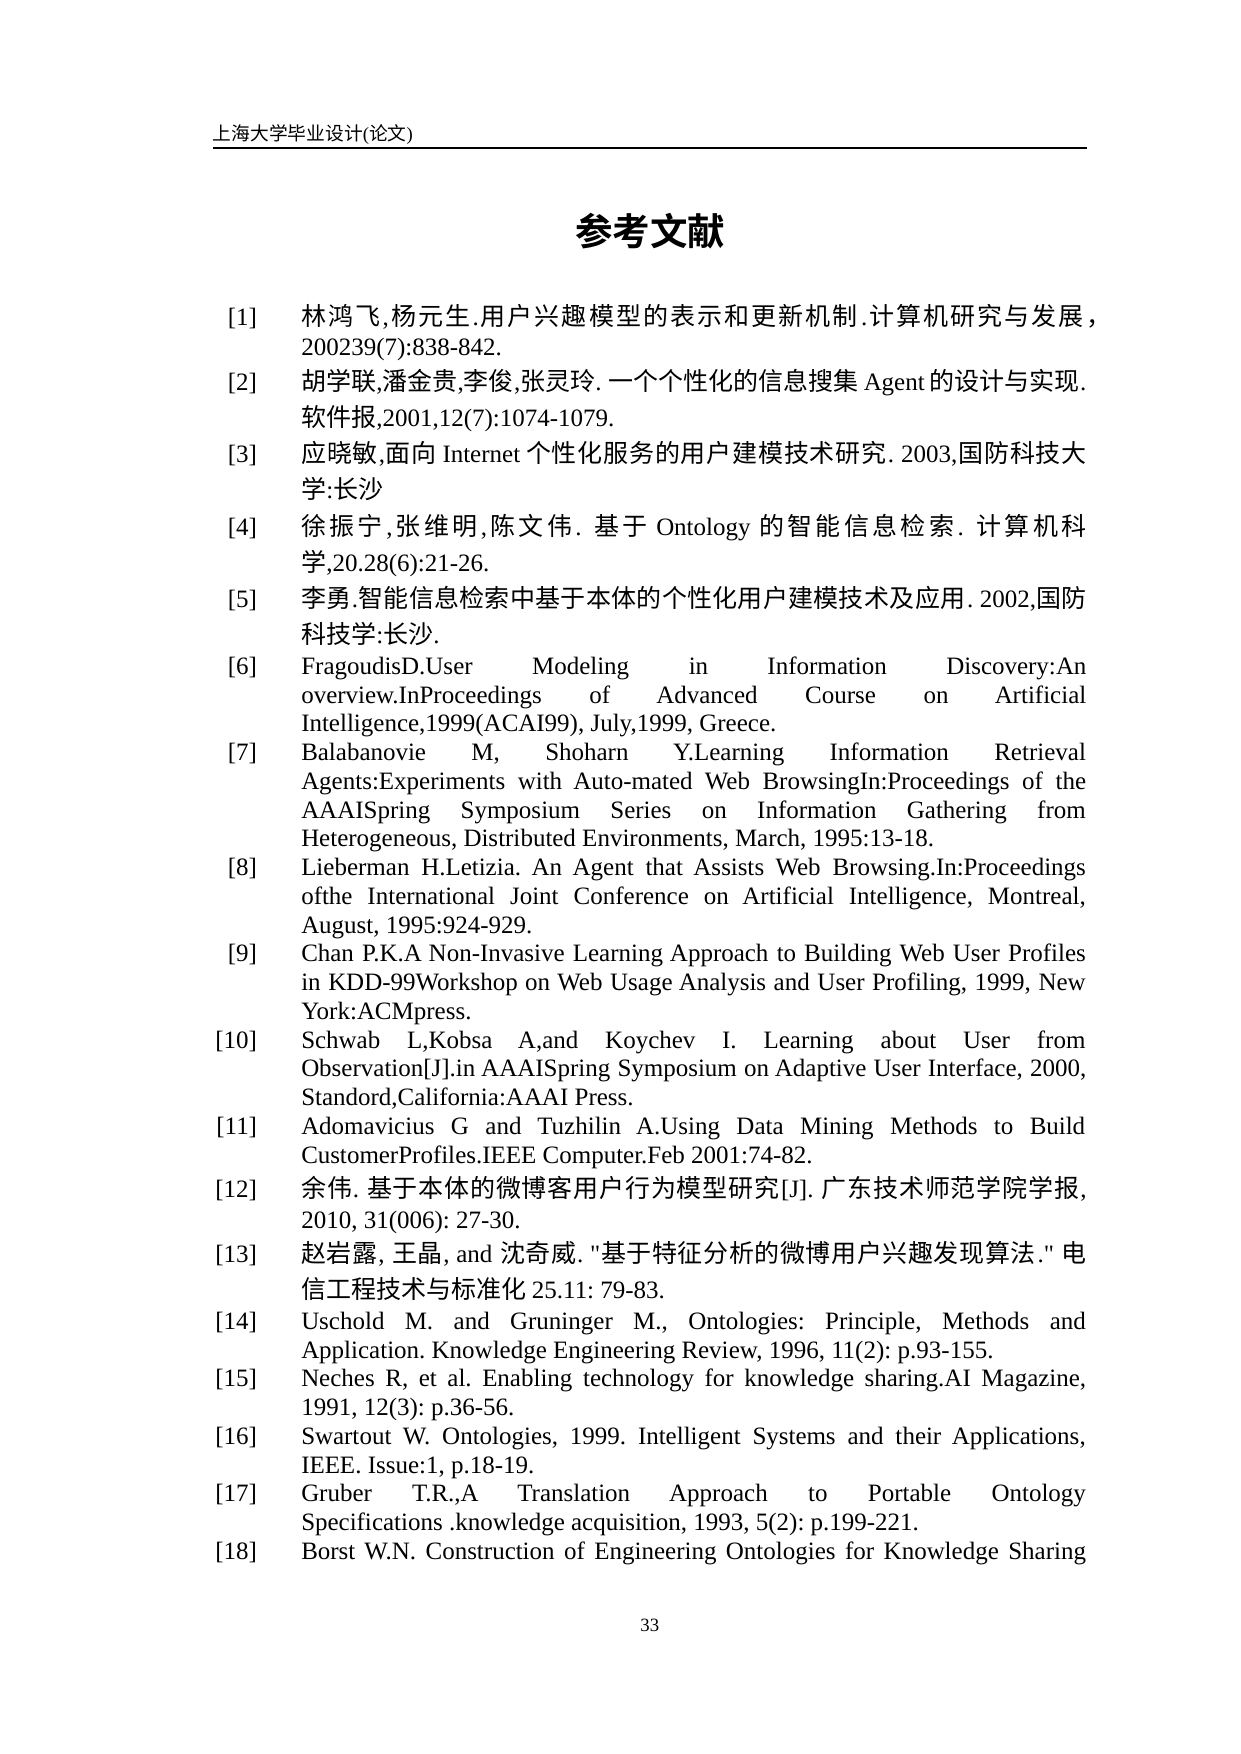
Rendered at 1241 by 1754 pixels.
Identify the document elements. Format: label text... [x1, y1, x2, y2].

text Balabanovie M, Shoharn Y.Learning Information Retrieval Agents:Experiments with Auto-mated Web BrowsingIn:Proceedings of the AAAISpring Symposium Series on Information Gathering from Heterogeneous, Distributed Environments, March, 1995:13-18. [257, 737, 1087, 852]
subtitle 参考文献 [213, 202, 1087, 256]
text Neches R, et al. Enabling technology for knowledge sharing.AI Magazine, 1991, 12(3): p.36-56. [257, 1363, 1087, 1421]
text 赵岩露, 王晶, and 沈奇威. "基于特征分析的微博用户兴趣发现算法." 电信工程技术与标准化 25.11: 79-83. [257, 1233, 1087, 1306]
text Schwab L,Kobsa A,and Koychev I. Learning about User from Observation[J].in AAAISpring Symposium on Adaptive User Interface, 2000, Standord,California:AAAI Press. [257, 1025, 1087, 1111]
text Chan P.K.A Non-Invasive Learning Approach to Building Web User Profiles in KDD-99Workshop on Web Usage Analysis and User Profiling, 1999, New York:ACMpress. [257, 938, 1087, 1025]
text FragoudisD.User Modeling in Information Discovery:An overview.InProceedings of Advanced Course on Artificial Intelligence,1999(ACAI99), July,1999, Greece. [257, 651, 1087, 737]
text 徐振宁,张维明,陈文伟. 基于Ontology的智能信息检索. 计算机科学,20.28(6):21-26. [257, 506, 1087, 578]
text Swartout W. Ontologies, 1999. Intelligent Systems and their Applications, IEEE. Issue:1, p.18-19. [257, 1421, 1087, 1478]
text Lieberman H.Letizia. An Agent that Assists Web Browsing.In:Proceedings ofthe International Joint Conference on Artificial Intelligence, Montreal, August, 1995:924-929. [257, 852, 1087, 938]
text 应晓敏,面向Internet个性化服务的用户建模技术研究. 2003,国防科技大学:长沙 [257, 433, 1087, 506]
text 林鸿飞,杨元生.用户兴趣模型的表示和更新机制.计算机研究与发展，200239(7):838-842. [257, 296, 1087, 361]
text Gruber T.R.,A Translation Approach to Portable Ontology Specifications .knowledge acquisition, 1993, 5(2): p.199-221. [257, 1478, 1087, 1536]
text Borst W.N. Construction of Engineering Ontologies for Knowledge Sharing and Reuse. 1997, University of Twente: Enschede. [257, 1536, 1087, 1565]
text 余伟. 基于本体的微博客用户行为模型研究[J]. 广东技术师范学院学报, 2010, 31(006): 27-30. [257, 1168, 1087, 1233]
text 胡学联,潘金贵,李俊,张灵玲. 一个个性化的信息搜集Agent的设计与实现.软件报,2001,12(7):1074-1079. [257, 361, 1087, 433]
text Uschold M. and Gruninger M., Ontologies: Principle, Methods and Application. Knowledge Engineering Review, 1996, 11(2): p.93-155. [257, 1306, 1087, 1363]
text 李勇.智能信息检索中基于本体的个性化用户建模技术及应用. 2002,国防科技学:长沙. [257, 578, 1087, 651]
text Adomavicius G and Tuzhilin A.Using Data Mining Methods to Build CustomerProfiles.IEEE Computer.Feb 2001:74-82. [257, 1111, 1087, 1168]
